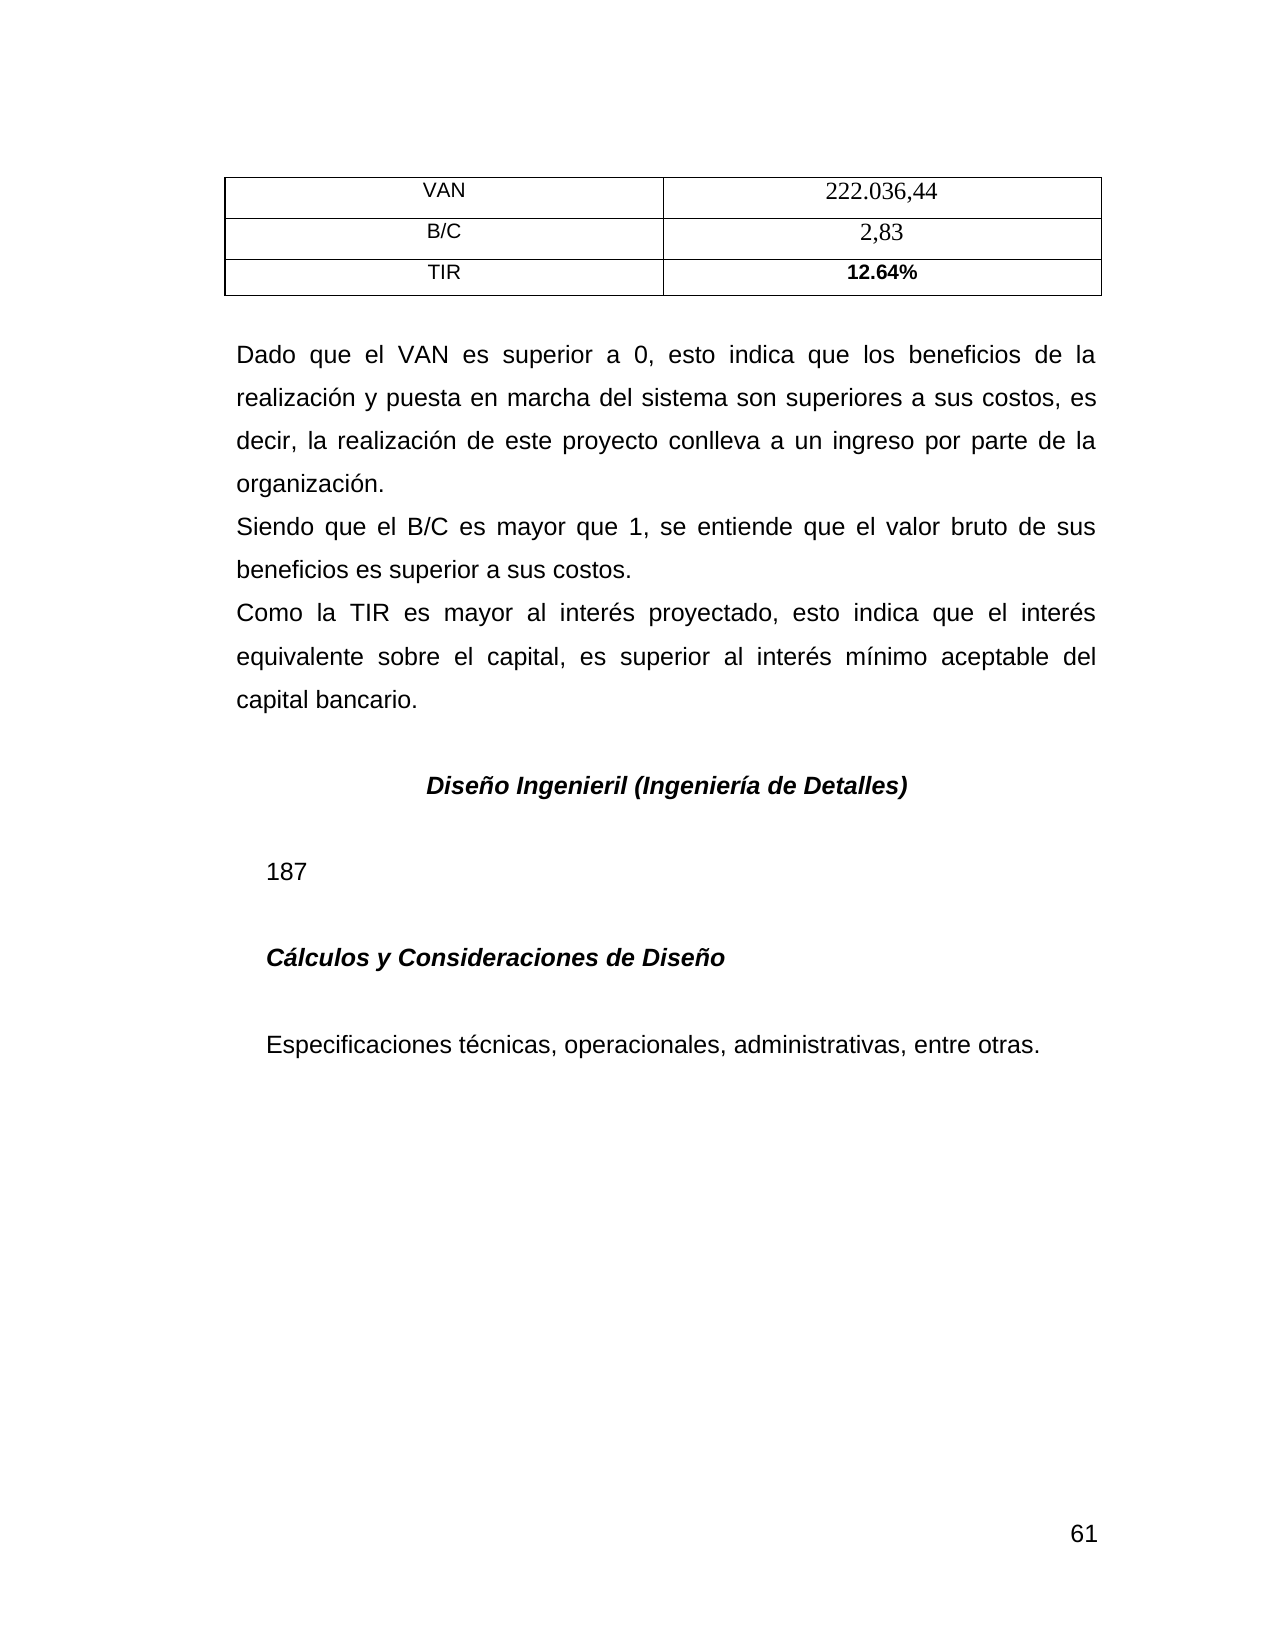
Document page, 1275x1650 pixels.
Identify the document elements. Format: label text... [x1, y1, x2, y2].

table_header VAN [226, 178, 663, 218]
text Como la TIR es mayor al interés proyectado, esto indica que el interés equivalente sobre el capital, es superior al interés mínimo aceptable del capital bancario. [236, 598, 1098, 713]
table_cell 12.64% [664, 260, 1101, 295]
text 187 [236, 857, 1098, 886]
table_cell [664, 219, 1101, 258]
text Siendo que el B/C es mayor que 1, se entiende que el valor bruto de sus beneficios es superior a sus costos. [236, 512, 1098, 584]
table_header [664, 178, 1101, 218]
table_cell TIR [226, 260, 663, 295]
table_cell B/C [226, 219, 663, 258]
text Dado que el VAN es superior a 0, esto indica que los beneficios de la realización y puesta en marcha del sistema son superiores a sus costos, es decir, la realización de este proyecto conlleva a un ingreso por parte de la organización. [236, 339, 1098, 498]
text Especificaciones técnicas, operacionales, administrativas, entre otras. [236, 1029, 1098, 1058]
text Diseño Ingenieril (Ingeniería de Detalles) [236, 771, 1098, 799]
text Cálculos y Consideraciones de Diseño [236, 943, 1098, 972]
